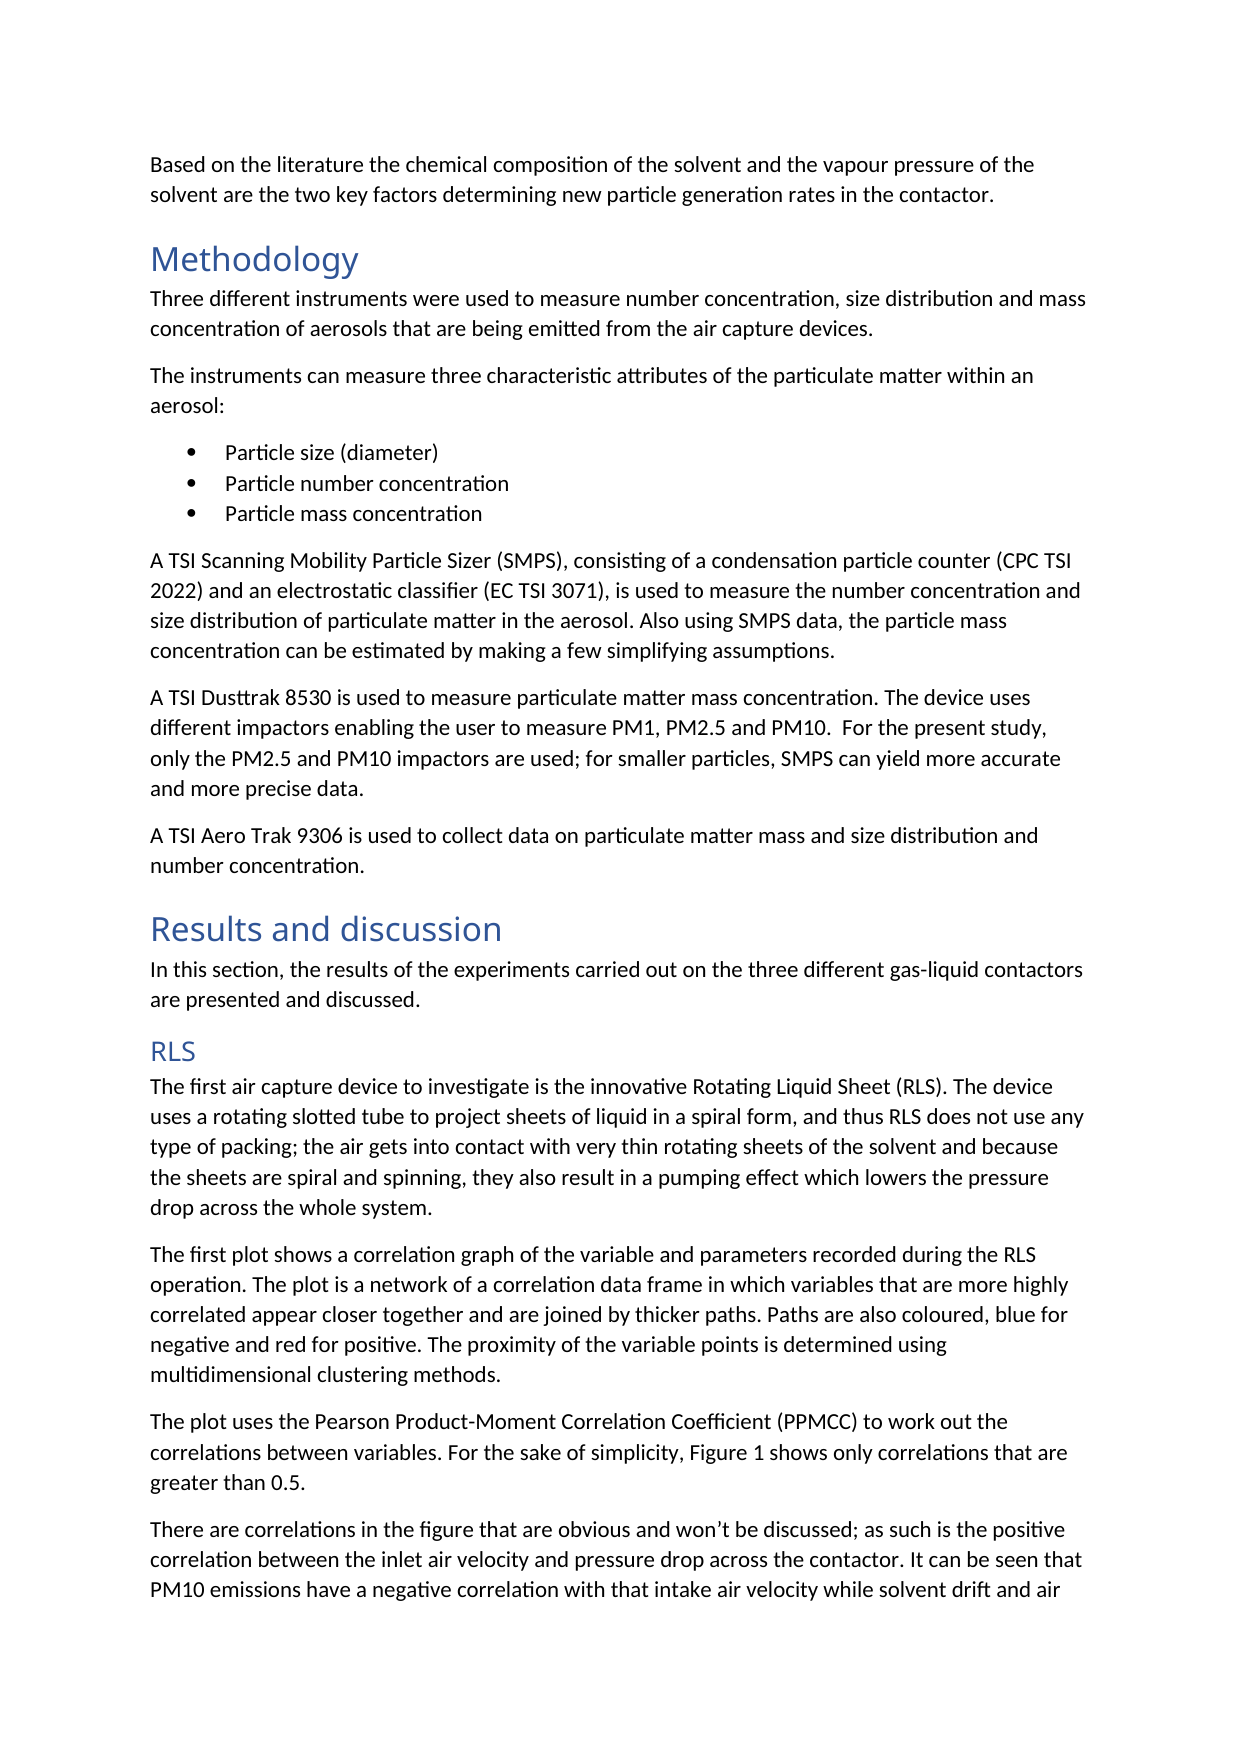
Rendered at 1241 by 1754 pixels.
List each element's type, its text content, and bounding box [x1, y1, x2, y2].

text A TSI Dusttrak 8530 is used to measure particulate matter mass concentration. The device uses different impactors enabling the user to measure PM1, PM2.5 and PM10. For the present study, only the PM2.5 and PM10 impactors are used; for smaller particles, SMPS can yield more accurate and more precise data. [150, 683, 1090, 802]
subtitle Methodology [150, 235, 1090, 281]
text Three different instruments were used to measure number concentration, size distribution and mass concentration of aerosols that are being emitted from the air capture devices. [150, 284, 1090, 343]
text The plot uses the Pearson Product-Moment Correlation Coefficient (PPMCC) to work out the correlations between variables. For the sake of simplicity, Figure 1 shows only correlations that are greater than 0.5. [150, 1407, 1090, 1496]
list Particle size (diameter) [187, 438, 1090, 467]
subtitle RLS [150, 1032, 1090, 1069]
text A TSI Aero Trak 9306 is used to collect data on particulate matter mass and size distribution and number concentration. [150, 821, 1090, 879]
text The first plot shows a correlation graph of the variable and parameters recorded during the RLS operation. The plot is a network of a correlation data frame in which variables that are more highly correlated appear closer together and are joined by thicker paths. Paths are also coloured, blue for negative and red for positive. The proximity of the variable points is determined using multidimensional clustering methods. [150, 1240, 1090, 1389]
text A TSI Scanning Mobility Particle Sizer (SMPS), consisting of a condensation particle counter (CPC TSI 2022) and an electrostatic classifier (EC TSI 3071), is used to measure the number concentration and size distribution of particulate matter in the aerosol. Also using SMPS data, the particle mass concentration can be estimated by making a few simplifying assumptions. [150, 546, 1090, 664]
list Particle mass concentration [187, 499, 1090, 527]
text The instruments can measure three characteristic attributes of the particulate matter within an aerosol: [150, 361, 1090, 420]
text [150, 1515, 1090, 1603]
list Particle number concentration [187, 469, 1090, 497]
text In this section, the results of the experiments carried out on the three different gas-liquid contactors are presented and discussed. [150, 955, 1090, 1013]
text Based on the literature the chemical composition of the solvent and the vapour pressure of the solvent are the two key factors determining new particle generation rates in the contactor. [150, 150, 1090, 208]
text The first air capture device to investigate is the innovative Rotating Liquid Sheet (RLS). The device uses a rotating slotted tube to project sheets of liquid in a spiral form, and thus RLS does not use any type of packing; the air gets into contact with very thin rotating sheets of the solvent and because the sheets are spiral and spinning, they also result in a pumping effect which lowers the pressure drop across the whole system. [150, 1072, 1090, 1221]
subtitle Results and discussion [150, 906, 1090, 952]
